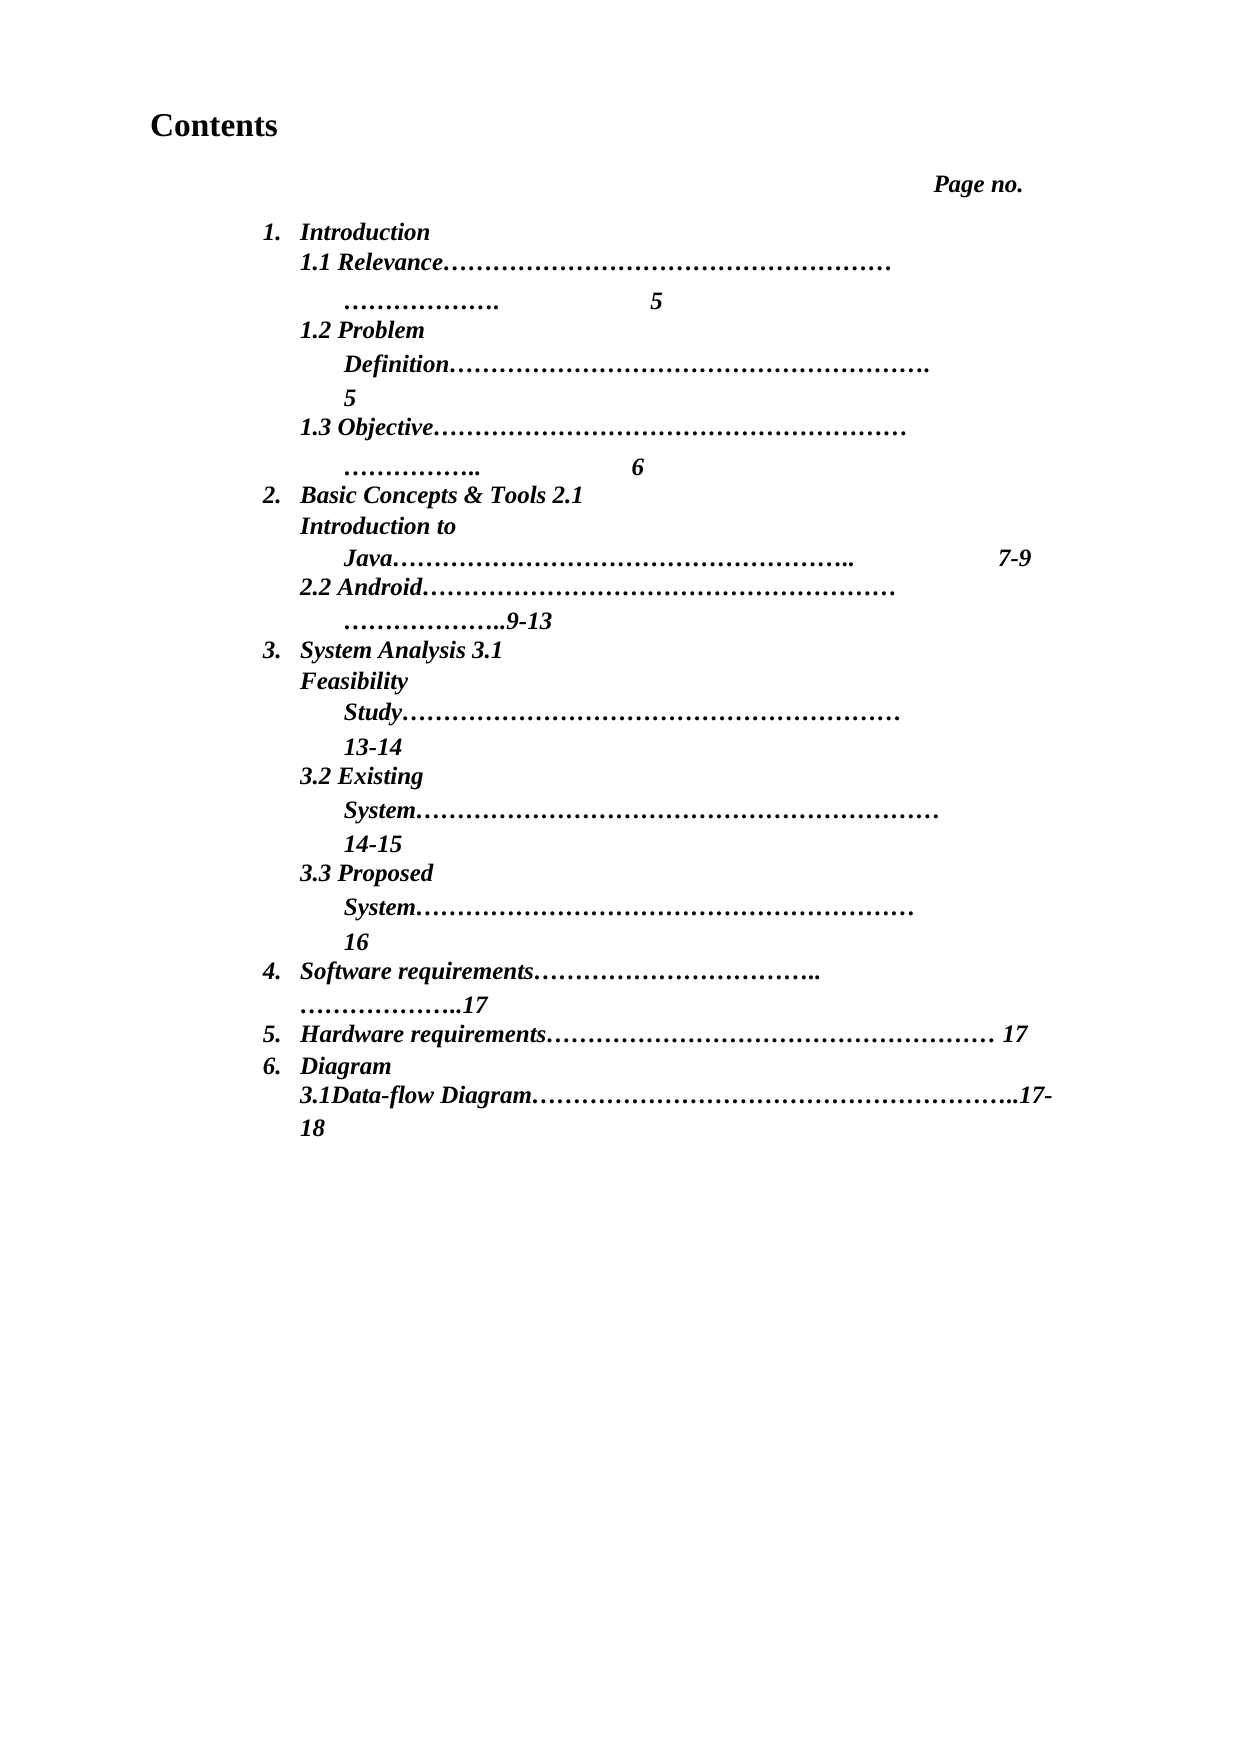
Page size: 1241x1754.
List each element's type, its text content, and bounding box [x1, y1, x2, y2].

text 14-15 [344, 829, 1090, 858]
text Contents [150, 105, 1090, 143]
text 1.3 Objective………………………………………………… [300, 412, 1090, 441]
text Page no. [933, 169, 1090, 197]
text 3.3 Proposed [300, 858, 1090, 887]
text 5 [344, 383, 1090, 412]
list Hardware requirements……………………………………………… 17 [263, 1019, 1048, 1048]
text Definition…………………………………………………. [344, 349, 1090, 378]
table_header …………….. [344, 446, 569, 480]
text 3.1Data-flow Diagram…………………………………………………..17- [300, 1080, 1069, 1109]
text System…………………………………………………… [344, 892, 1090, 921]
table_header 6 [569, 446, 644, 480]
text Study…………………………………………………… [344, 697, 1090, 726]
table_header 5 [585, 281, 662, 315]
text System……………………………………………………… [344, 795, 1090, 824]
text 1.1 Relevance……………………………………………… [300, 247, 1090, 275]
list System Analysis 3.1 Feasibility [263, 635, 569, 695]
list Introduction [263, 217, 1090, 246]
text ………………..9-13 [344, 606, 1090, 635]
list Software requirements…………………………….. [263, 956, 1090, 984]
text 1.2 Problem [300, 315, 1090, 343]
text Java……………………………………………….. 7-9 [344, 543, 1090, 571]
list Diagram [263, 1051, 1090, 1080]
text 18 [300, 1113, 1090, 1142]
list Basic Concepts & Tools 2.1 Introduction to [263, 480, 678, 540]
table_header ………………. [344, 281, 585, 315]
text 3.2 Existing [300, 761, 1090, 789]
text 16 [344, 927, 1090, 955]
text ………………..17 [300, 990, 1090, 1019]
text 2.2 Android………………………………………………… [300, 572, 1090, 601]
text 13-14 [344, 732, 1090, 760]
